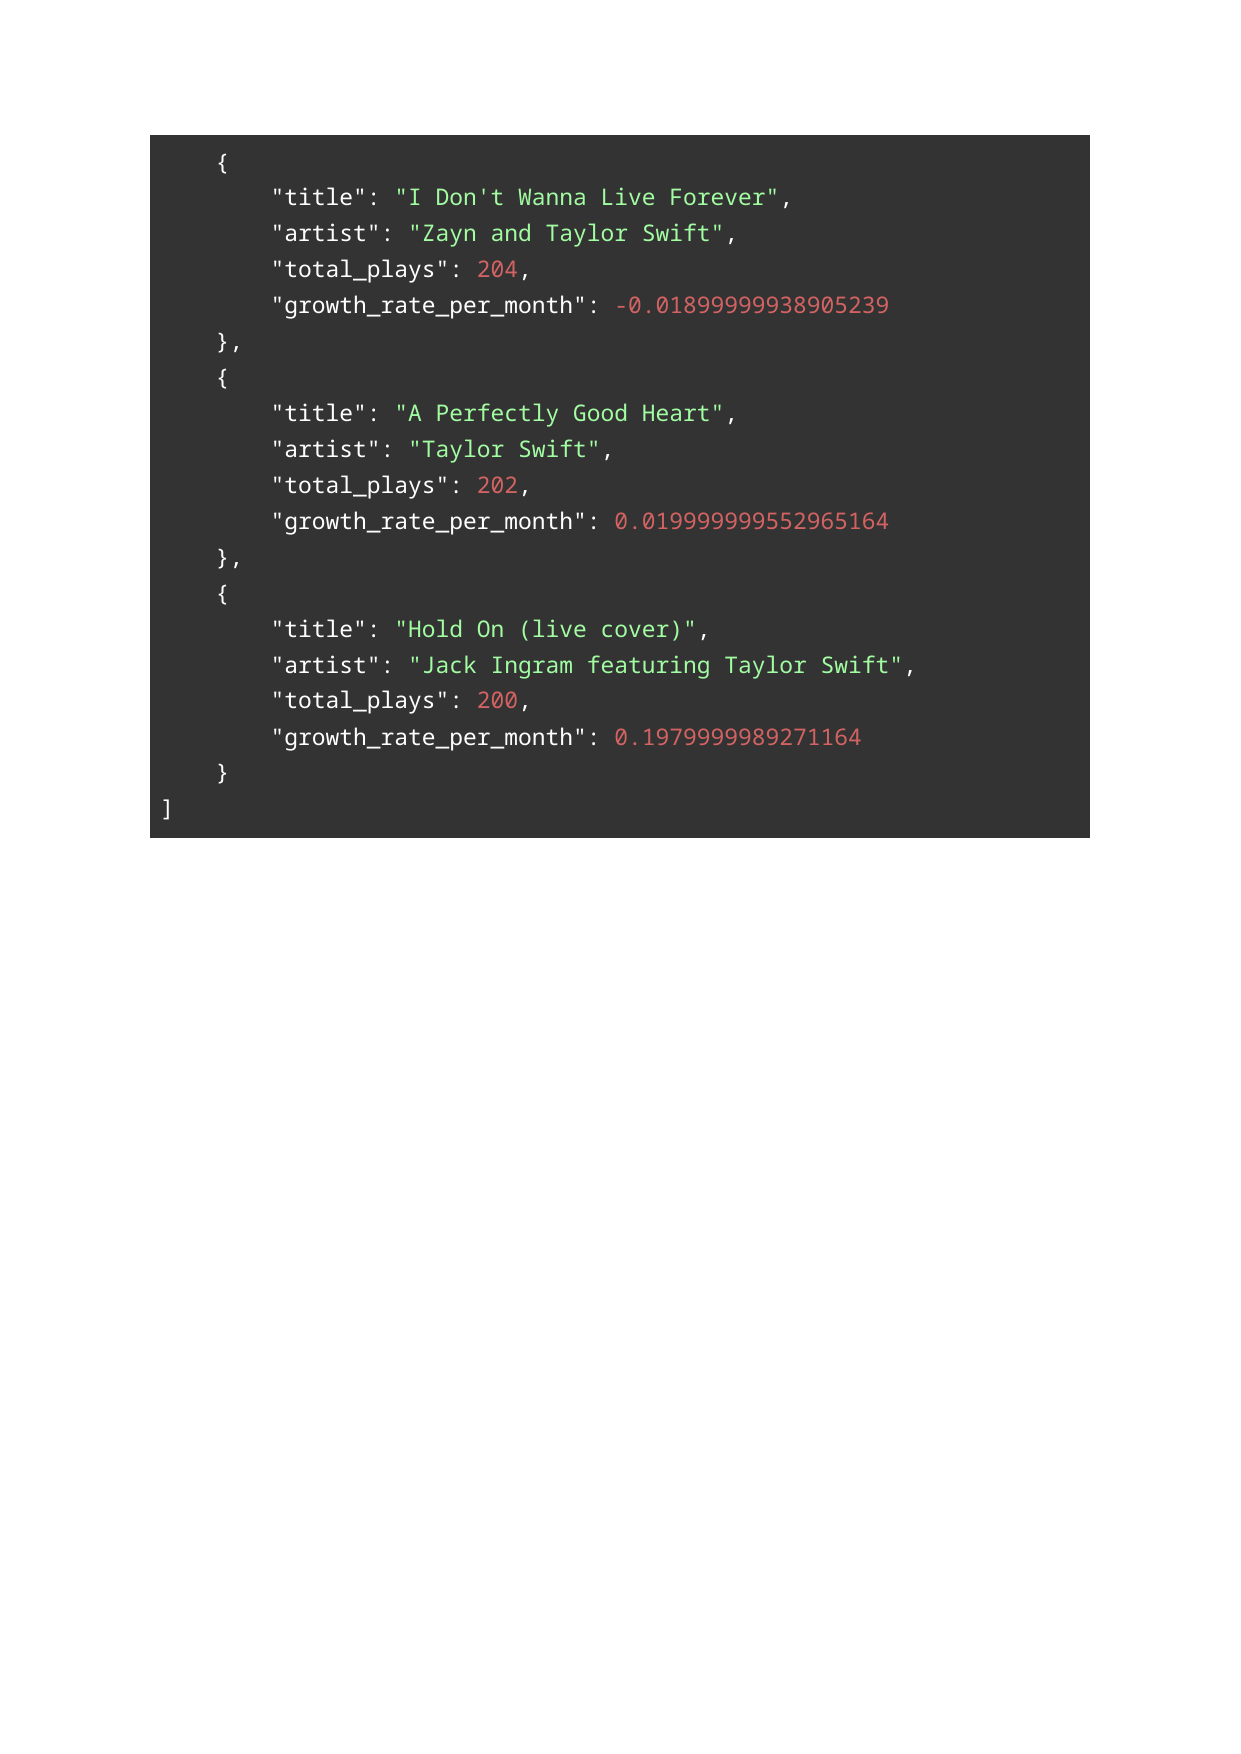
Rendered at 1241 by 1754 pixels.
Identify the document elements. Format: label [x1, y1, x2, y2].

table_header [150, 135, 1090, 838]
